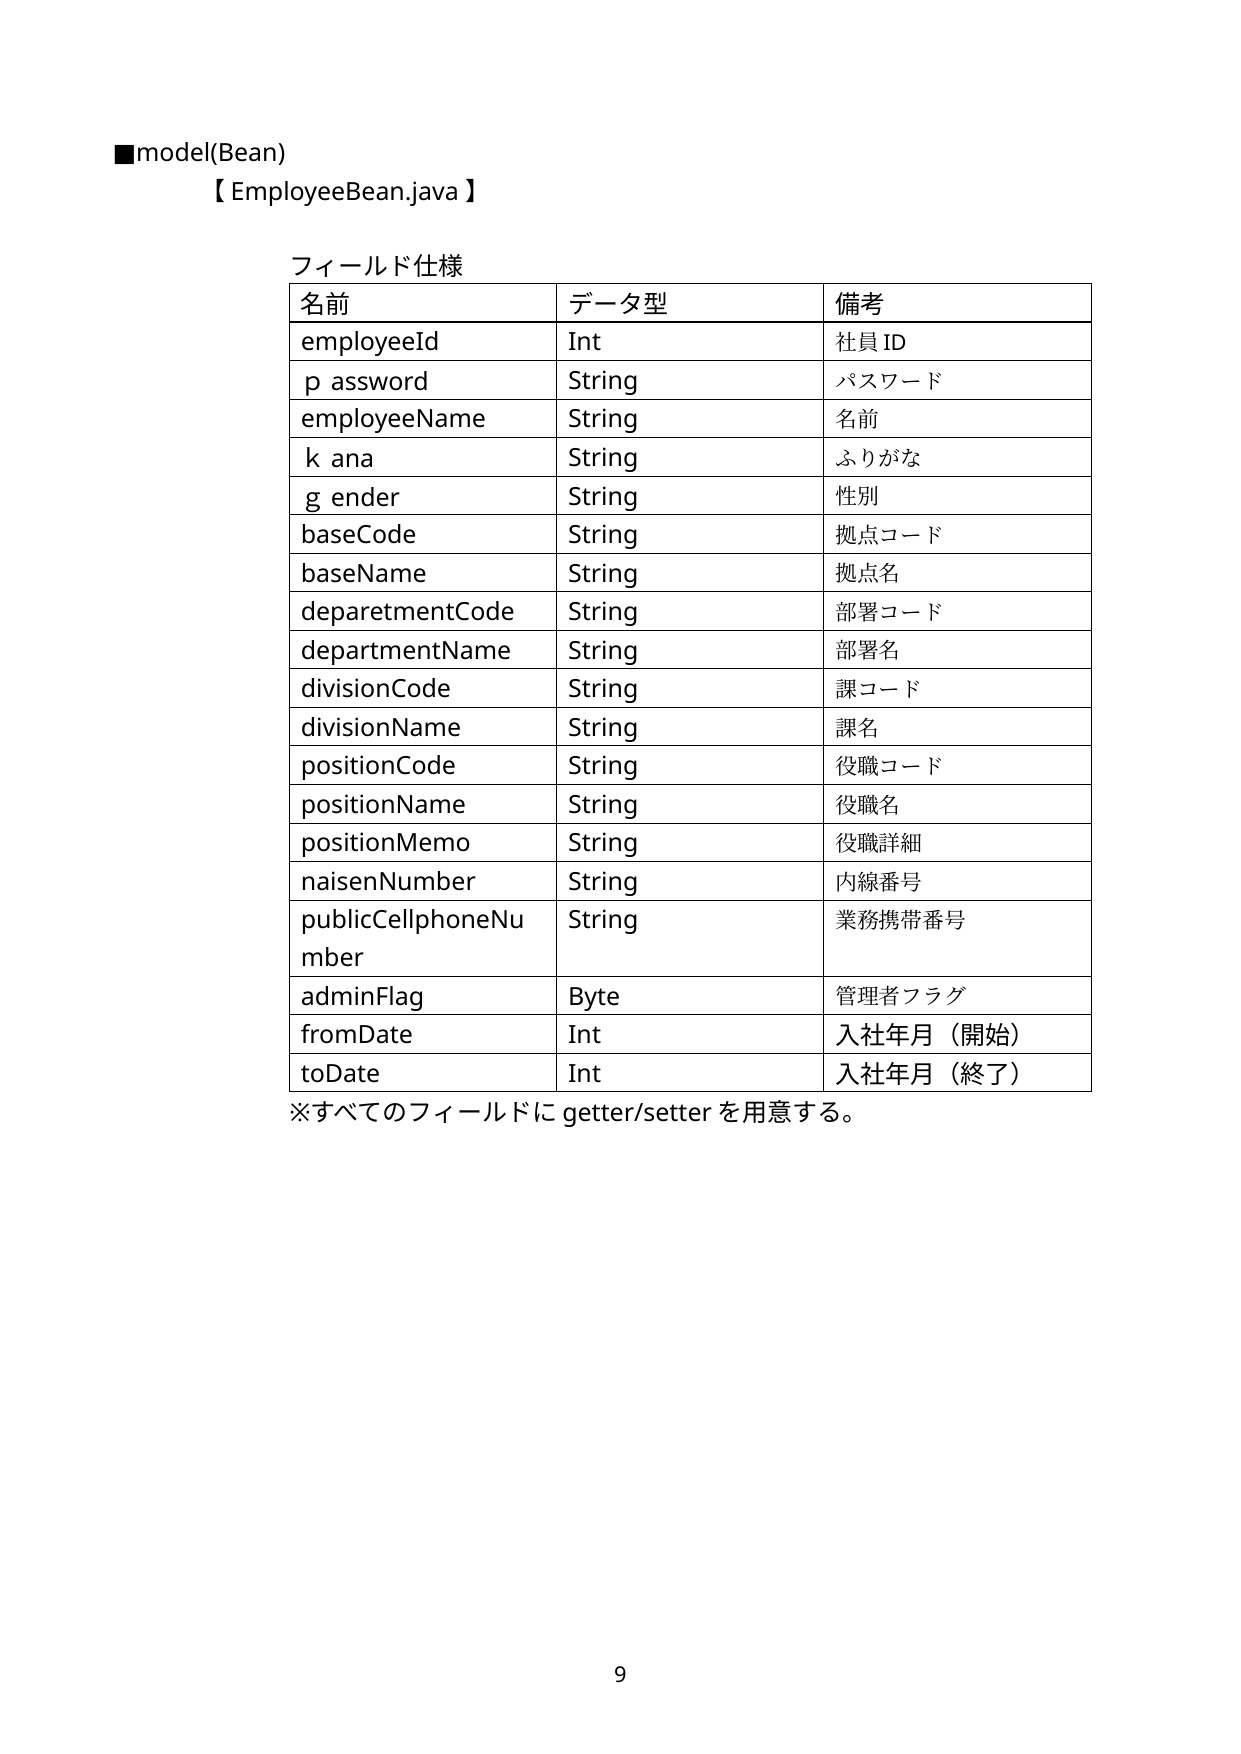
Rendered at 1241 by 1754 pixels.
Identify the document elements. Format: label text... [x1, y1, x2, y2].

table_cell baseCode [290, 515, 556, 553]
table_cell String [557, 708, 823, 745]
table_cell toDate [290, 1054, 556, 1091]
table_cell positionCode [290, 746, 556, 784]
table_cell 社員ID [824, 323, 1091, 360]
table_cell divisionName [290, 708, 556, 745]
table_cell String [557, 400, 823, 437]
table_cell adminFlag [290, 977, 556, 1014]
text フィールド仕様 [112, 245, 1128, 283]
table_cell 名前 [824, 400, 1091, 437]
text ■model(Bean) [112, 133, 1128, 170]
table_cell employeeId [290, 323, 556, 360]
table_cell departmentName [290, 631, 556, 668]
table_cell positionName [290, 785, 556, 822]
table_cell divisionCode [290, 669, 556, 707]
table_cell String [557, 361, 823, 398]
table_cell String [557, 438, 823, 476]
table_header 備考 [824, 284, 1091, 321]
table_cell 業務携帯番号 [824, 901, 1091, 976]
table_cell 役職コード [824, 746, 1091, 784]
table_cell fromDate [290, 1015, 556, 1053]
table_cell 入社年月（開始） [824, 1015, 1091, 1053]
table_cell String [557, 515, 823, 553]
table_cell deparetmentCode [290, 592, 556, 630]
table_cell 管理者フラグ [824, 977, 1091, 1014]
table_cell 部署コード [824, 592, 1091, 630]
table_cell Int [557, 1015, 823, 1053]
table_cell 拠点名 [824, 554, 1091, 591]
table_header 名前 [290, 284, 556, 321]
table_cell 役職詳細 [824, 824, 1091, 861]
table_cell パスワード [824, 361, 1091, 398]
table_cell ｋana [290, 438, 556, 476]
table_cell ｇender [290, 477, 556, 514]
table_cell naisenNumber [290, 862, 556, 899]
table_cell String [557, 592, 823, 630]
table_cell String [557, 631, 823, 668]
table_header データ型 [557, 284, 823, 321]
table_cell publicCellphoneNumber [290, 901, 556, 976]
table_cell employeeName [290, 400, 556, 437]
table_cell String [557, 477, 823, 514]
table_cell ｐassword [290, 361, 556, 398]
table_cell String [557, 746, 823, 784]
table_cell String [557, 669, 823, 707]
table_cell baseName [290, 554, 556, 591]
table_cell 入社年月（終了） [824, 1054, 1091, 1091]
table_cell Int [557, 1054, 823, 1091]
text 【 EmployeeBean.java 】 [112, 170, 1128, 208]
table_cell String [557, 824, 823, 861]
table_cell String [557, 901, 823, 976]
table_cell String [557, 554, 823, 591]
table_cell positionMemo [290, 824, 556, 861]
table_cell Byte [557, 977, 823, 1014]
table_cell ふりがな [824, 438, 1091, 476]
table_cell String [557, 785, 823, 822]
table_cell 部署名 [824, 631, 1091, 668]
text ※すべてのフィールドにgetter/setterを用意する。 [112, 1092, 1128, 1130]
table_cell 課名 [824, 708, 1091, 745]
table_cell 性別 [824, 477, 1091, 514]
table_cell 役職名 [824, 785, 1091, 822]
table_cell String [557, 862, 823, 899]
table_cell 内線番号 [824, 862, 1091, 899]
table_cell Int [557, 323, 823, 360]
table_cell 拠点コード [824, 515, 1091, 553]
table_cell 課コード [824, 669, 1091, 707]
